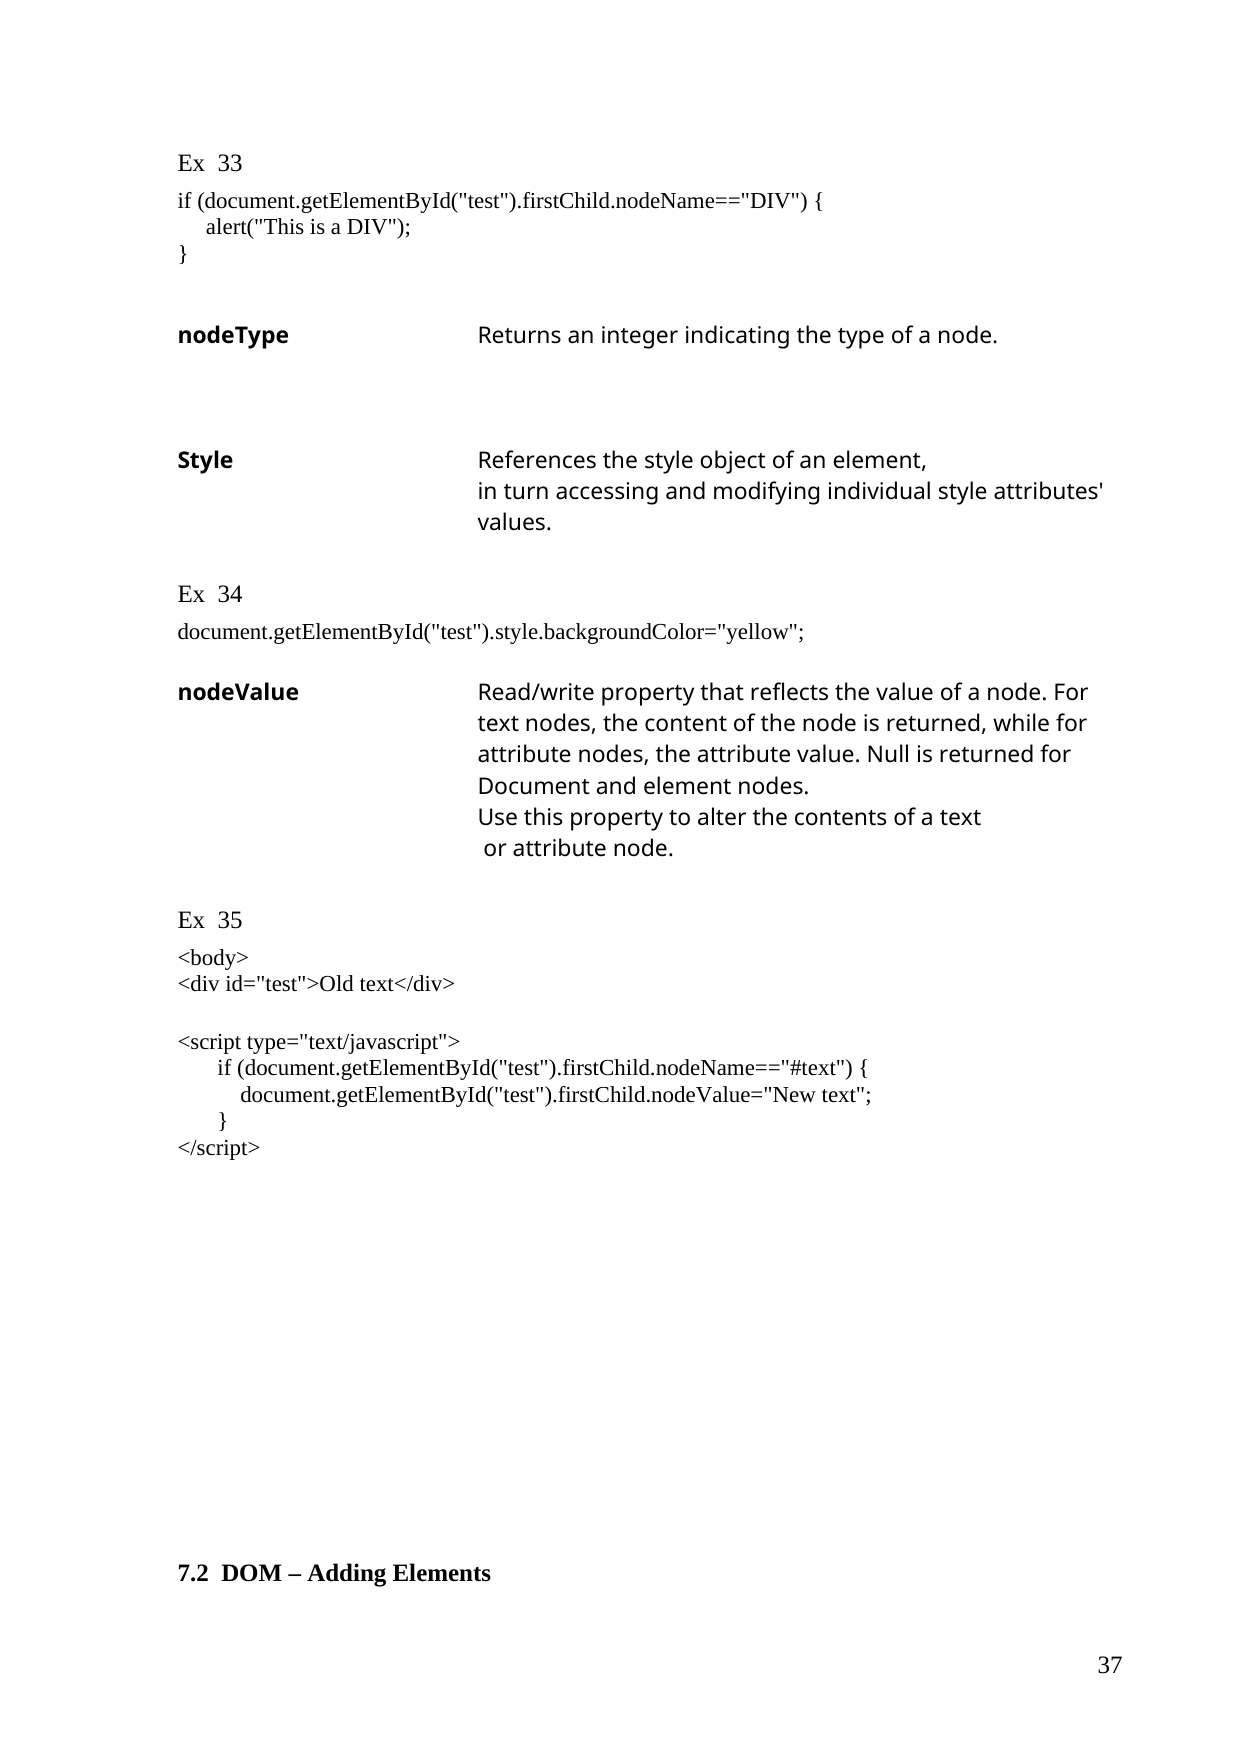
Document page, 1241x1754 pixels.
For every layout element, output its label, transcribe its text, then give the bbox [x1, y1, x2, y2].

text Ex 35 [177, 905, 1122, 934]
text Style References the style object of an element, [177, 444, 1122, 475]
text Ex 34 [177, 579, 1122, 608]
text <body> <div id="test">Old text</div> <script type="text/javascript"> if (document.getElementById("test").firstChild.nodeName=="#text") { document.getElementById("test").firstChild.nodeValue="New text"; } </script> [177, 944, 1122, 1160]
text Use this property to alter the contents of a text [477, 801, 1122, 832]
text if (document.getElementById("test").firstChild.nodeName=="DIV") { alert("This is a DIV"); [177, 187, 1122, 239]
text nodeType Returns an integer indicating the type of a node. [177, 319, 1122, 350]
text 7.2 DOM – Adding Elements [177, 1558, 1122, 1586]
text in turn accessing and modifying individual style attributes' values. [402, 475, 1122, 537]
text Ex 33 [177, 148, 1122, 176]
text document.getElementById("test").style.backgroundColor="yellow"; [177, 618, 1122, 644]
text nodeValue Read/write property that reflects the value of a node. For text nodes, the content of the node is returned, while for attribute nodes, the attribute value. Null is returned for Document and element nodes. [177, 676, 1122, 801]
text or attribute node. [477, 832, 1122, 863]
text } [177, 239, 1122, 266]
